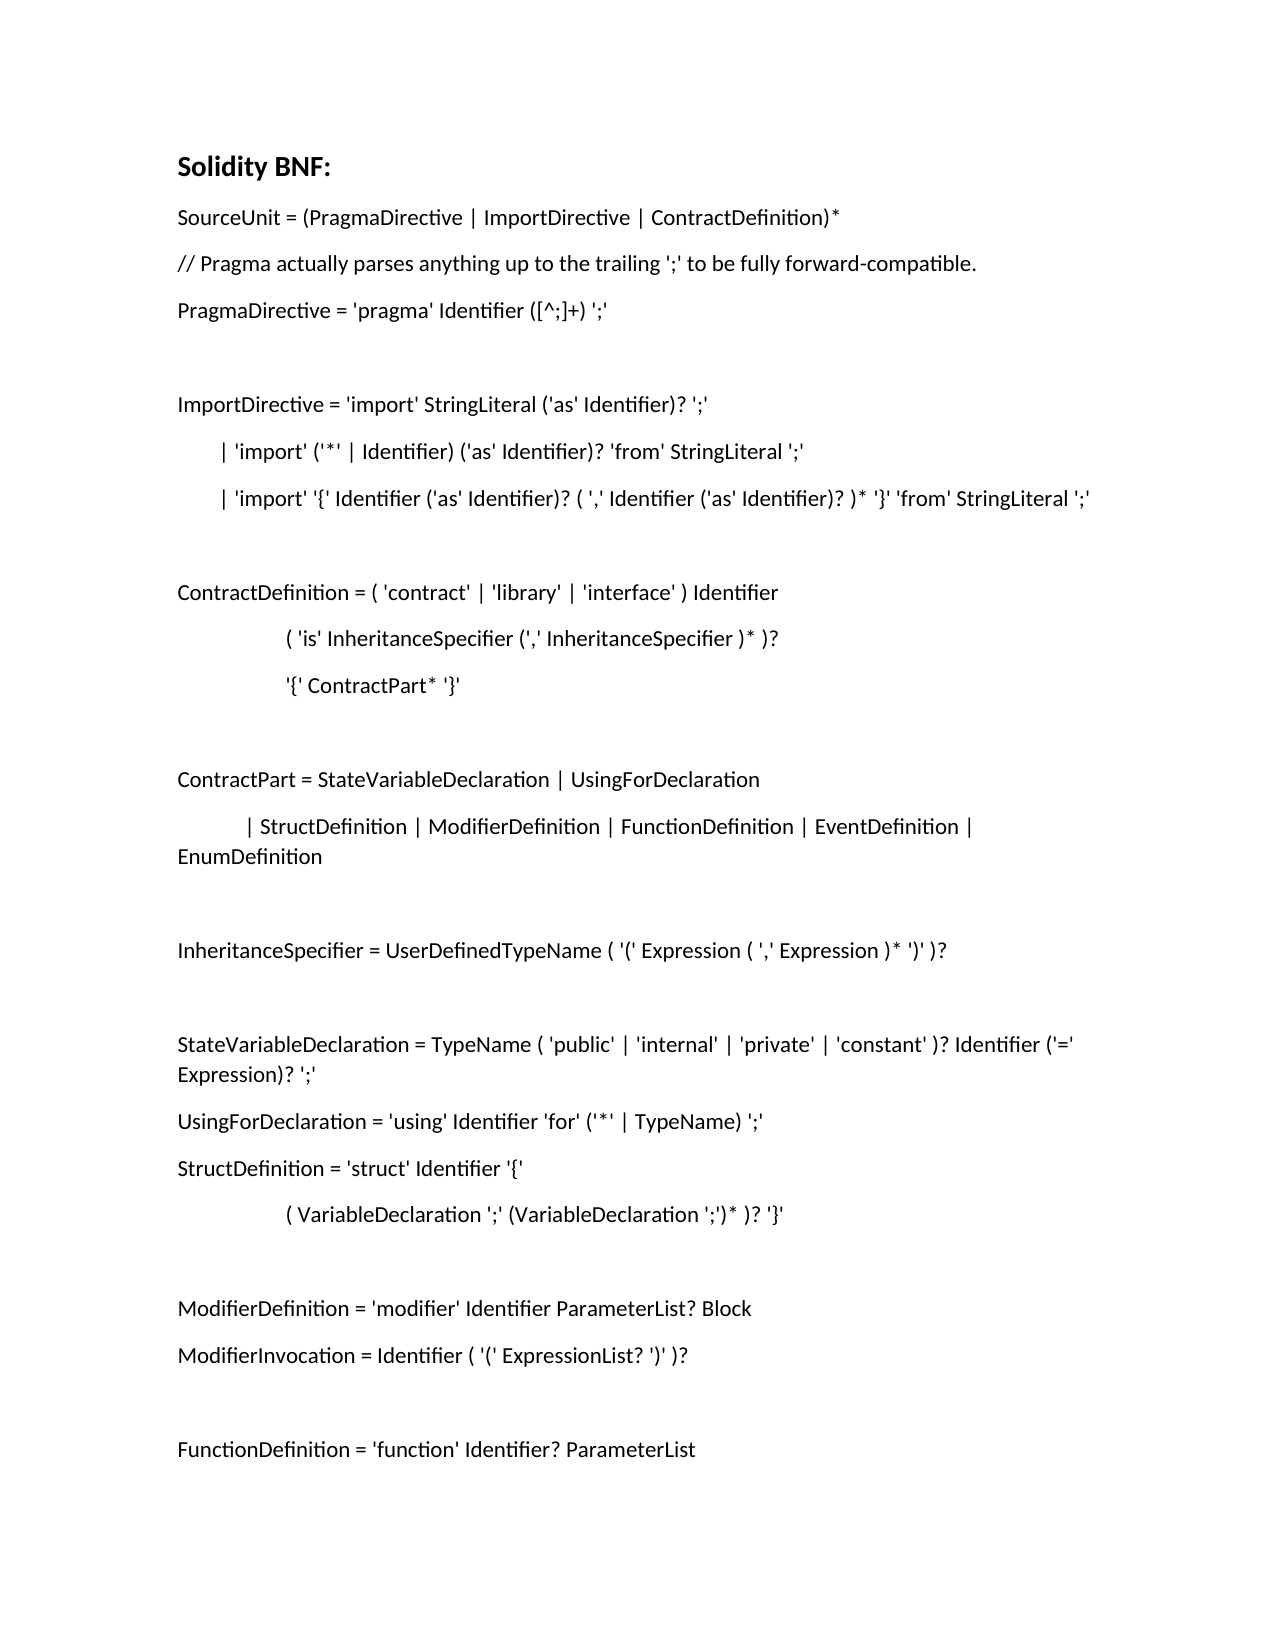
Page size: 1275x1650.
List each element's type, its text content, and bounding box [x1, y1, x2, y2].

text SourceUnit = (PragmaDirective | ImportDirective | ContractDefinition)* [177, 203, 1098, 231]
text StructDefinition = 'struct' Identifier '{' [177, 1154, 1098, 1182]
text UsingForDeclaration = 'using' Identifier 'for' ('*' | TypeName) ';' [177, 1107, 1098, 1135]
text // Pragma actually parses anything up to the trailing ';' to be fully forward-compatible. [177, 249, 1098, 278]
text | 'import' ('*' | Identifier) ('as' Identifier)? 'from' StringLiteral ';' [177, 437, 1098, 465]
text | StructDefinition | ModifierDefinition | FunctionDefinition | EventDefinition | EnumDefinition [177, 812, 1098, 870]
text PragmaDirective = 'pragma' Identifier ([^;]+) ';' [177, 296, 1098, 324]
text ( VariableDeclaration ';' (VariableDeclaration ';')* )? '}' [177, 1201, 1098, 1229]
text FunctionDefinition = 'function' Identifier? ParameterList [177, 1435, 1098, 1463]
text ( 'is' InheritanceSpecifier (',' InheritanceSpecifier )* )? [177, 624, 1098, 653]
text ImportDirective = 'import' StringLiteral ('as' Identifier)? ';' [177, 390, 1098, 418]
text | 'import' '{' Identifier ('as' Identifier)? ( ',' Identifier ('as' Identifier)? )* '}' 'from' StringLiteral ';' [177, 484, 1098, 512]
text ModifierInvocation = Identifier ( '(' ExpressionList? ')' )? [177, 1341, 1098, 1369]
text StateVariableDeclaration = TypeName ( 'public' | 'internal' | 'private' | 'constant' )? Identifier ('=' Expression)? ';' [177, 1030, 1098, 1088]
text '{' ContractPart* '}' [177, 671, 1098, 699]
text Solidity BNF: [177, 148, 1098, 183]
text ModifierDefinition = 'modifier' Identifier ParameterList? Block [177, 1294, 1098, 1322]
text ContractDefinition = ( 'contract' | 'library' | 'interface' ) Identifier [177, 578, 1098, 606]
text InheritanceSpecifier = UserDefinedTypeName ( '(' Expression ( ',' Expression )* ')' )? [177, 936, 1098, 964]
text ContractPart = StateVariableDeclaration | UsingForDeclaration [177, 765, 1098, 793]
